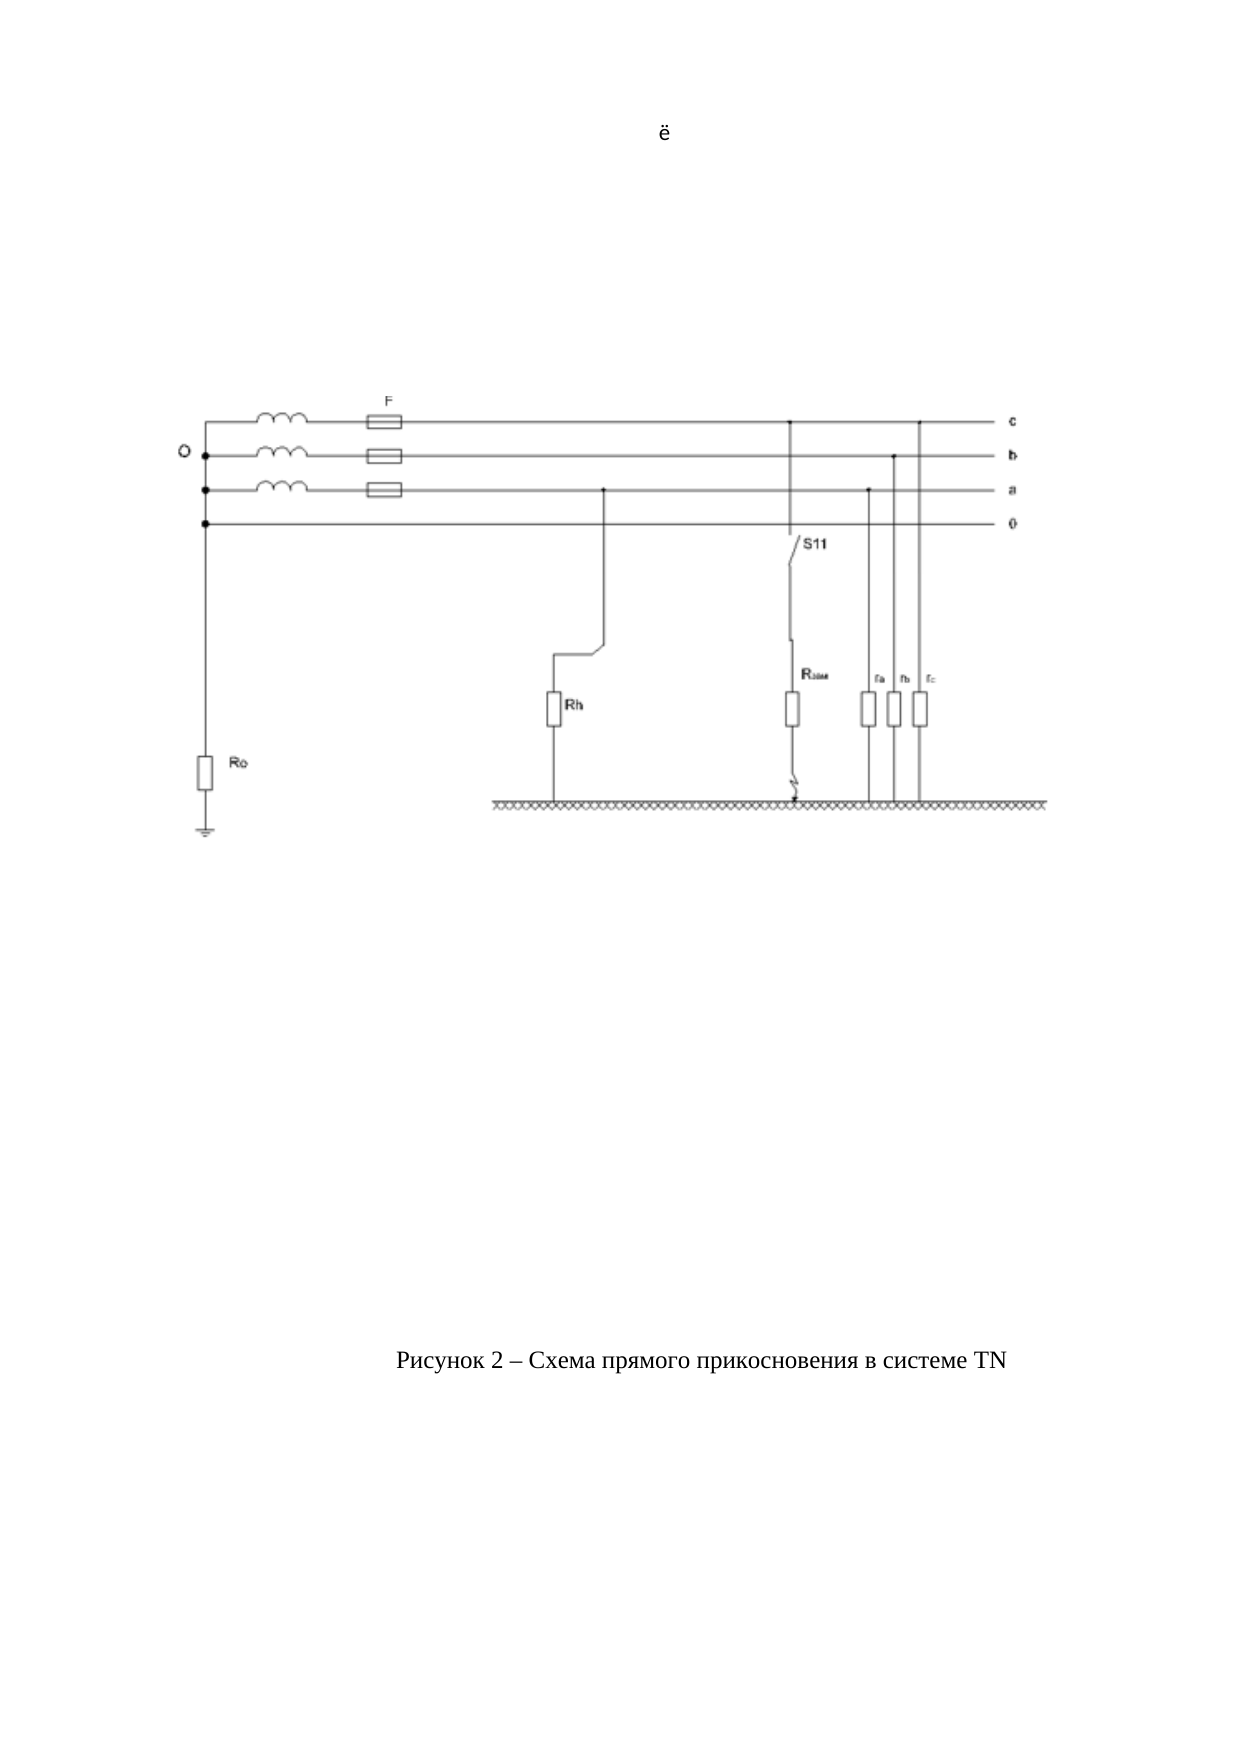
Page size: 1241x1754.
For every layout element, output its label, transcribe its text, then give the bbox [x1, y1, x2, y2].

list Рисунок 2 – Схема прямого прикосновения в системе TN [251, 1346, 1152, 1374]
picture [159, 396, 1091, 843]
list ё [177, 118, 1152, 146]
